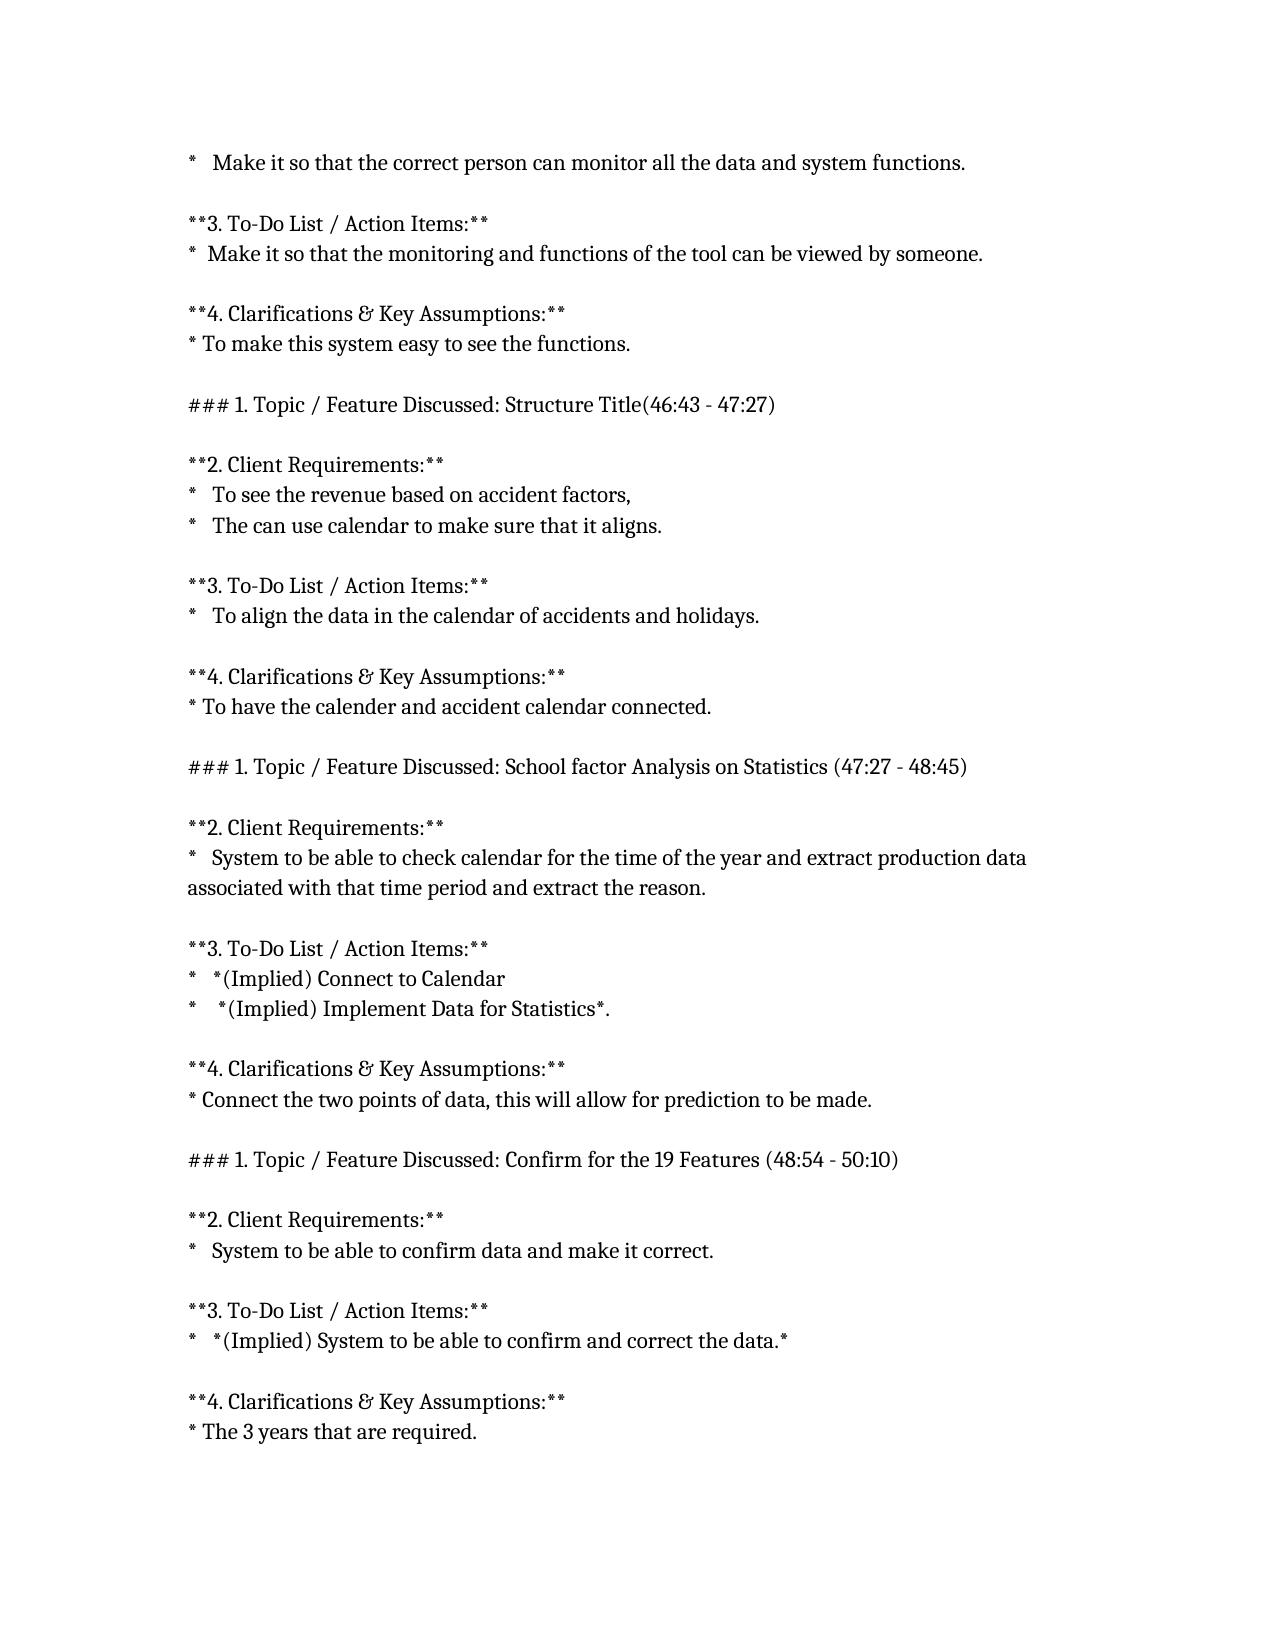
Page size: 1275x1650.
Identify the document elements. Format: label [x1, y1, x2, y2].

text [187, 150, 1087, 1475]
